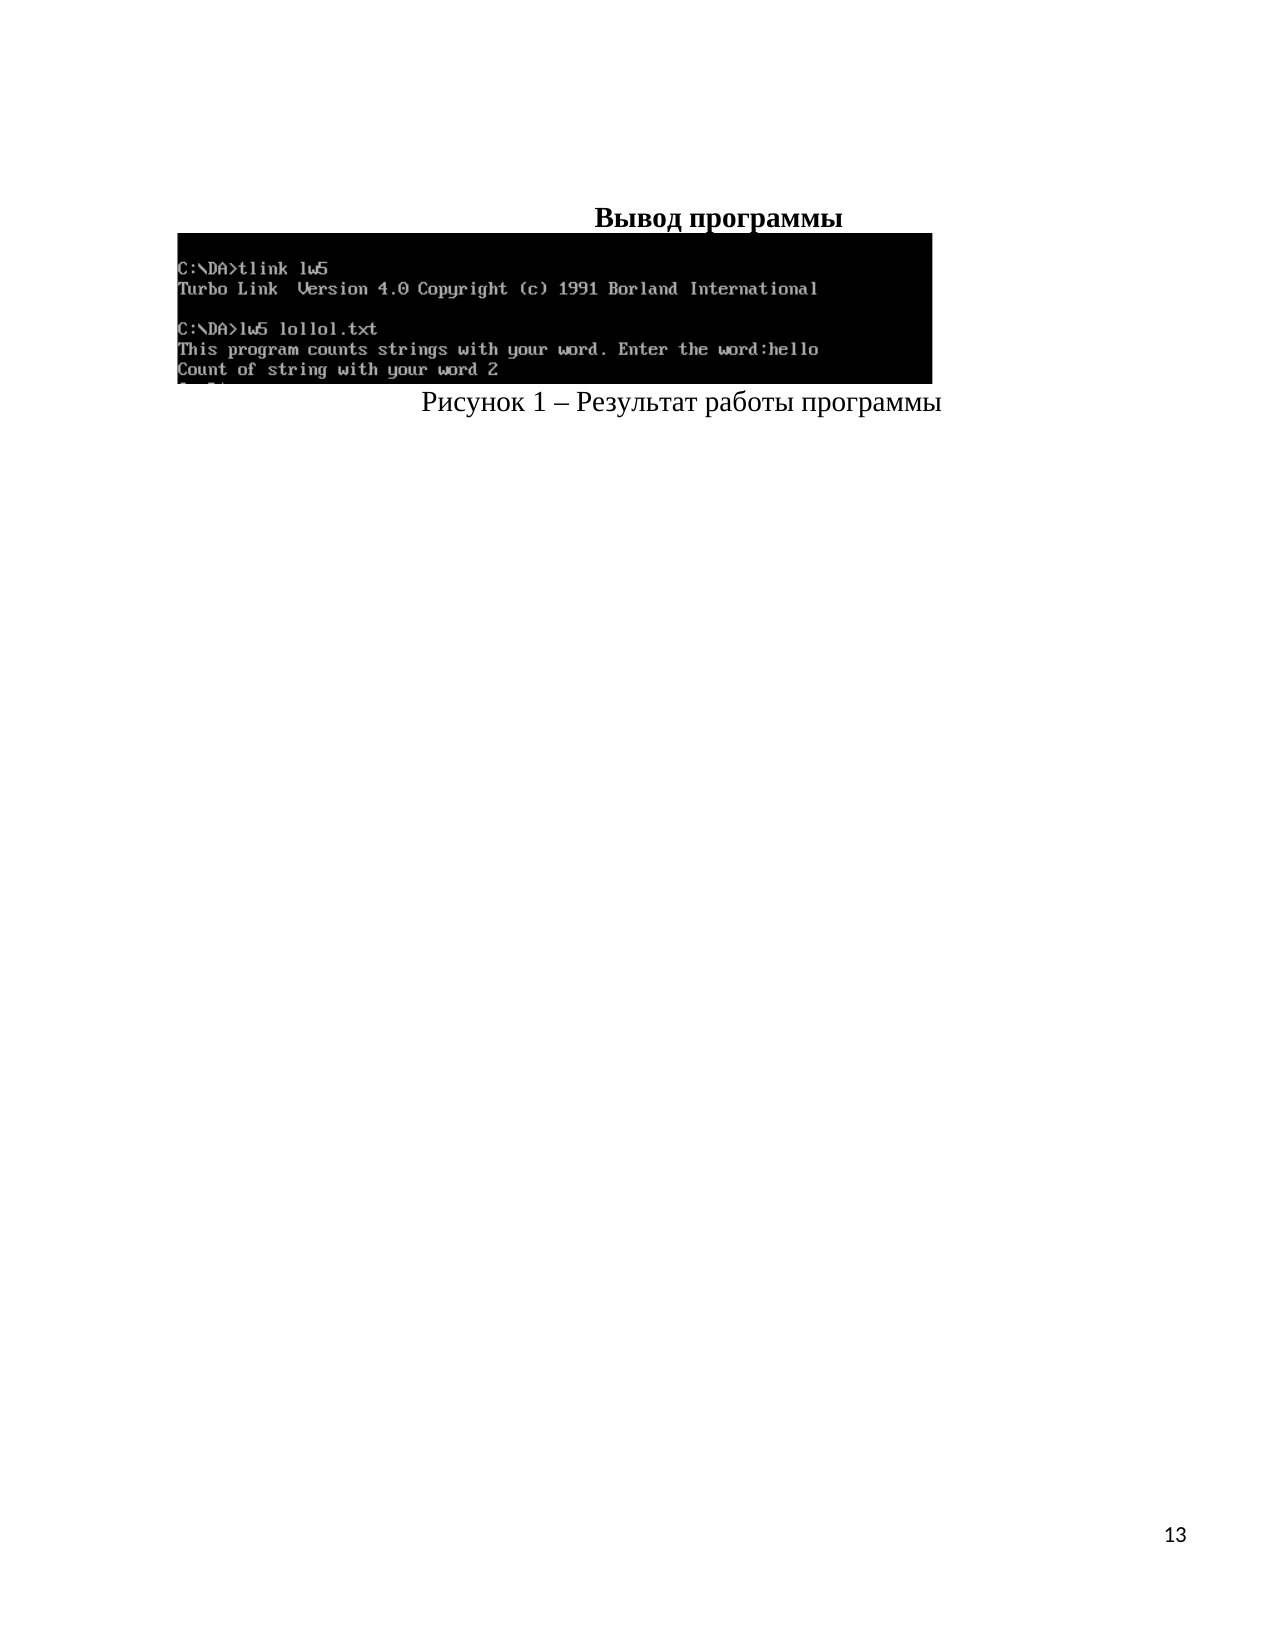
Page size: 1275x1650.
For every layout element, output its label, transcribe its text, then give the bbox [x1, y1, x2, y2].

text Рисунок 1 – Результат работы программы [177, 384, 1186, 417]
picture [177, 233, 933, 384]
text Вывод программы [177, 200, 1186, 234]
